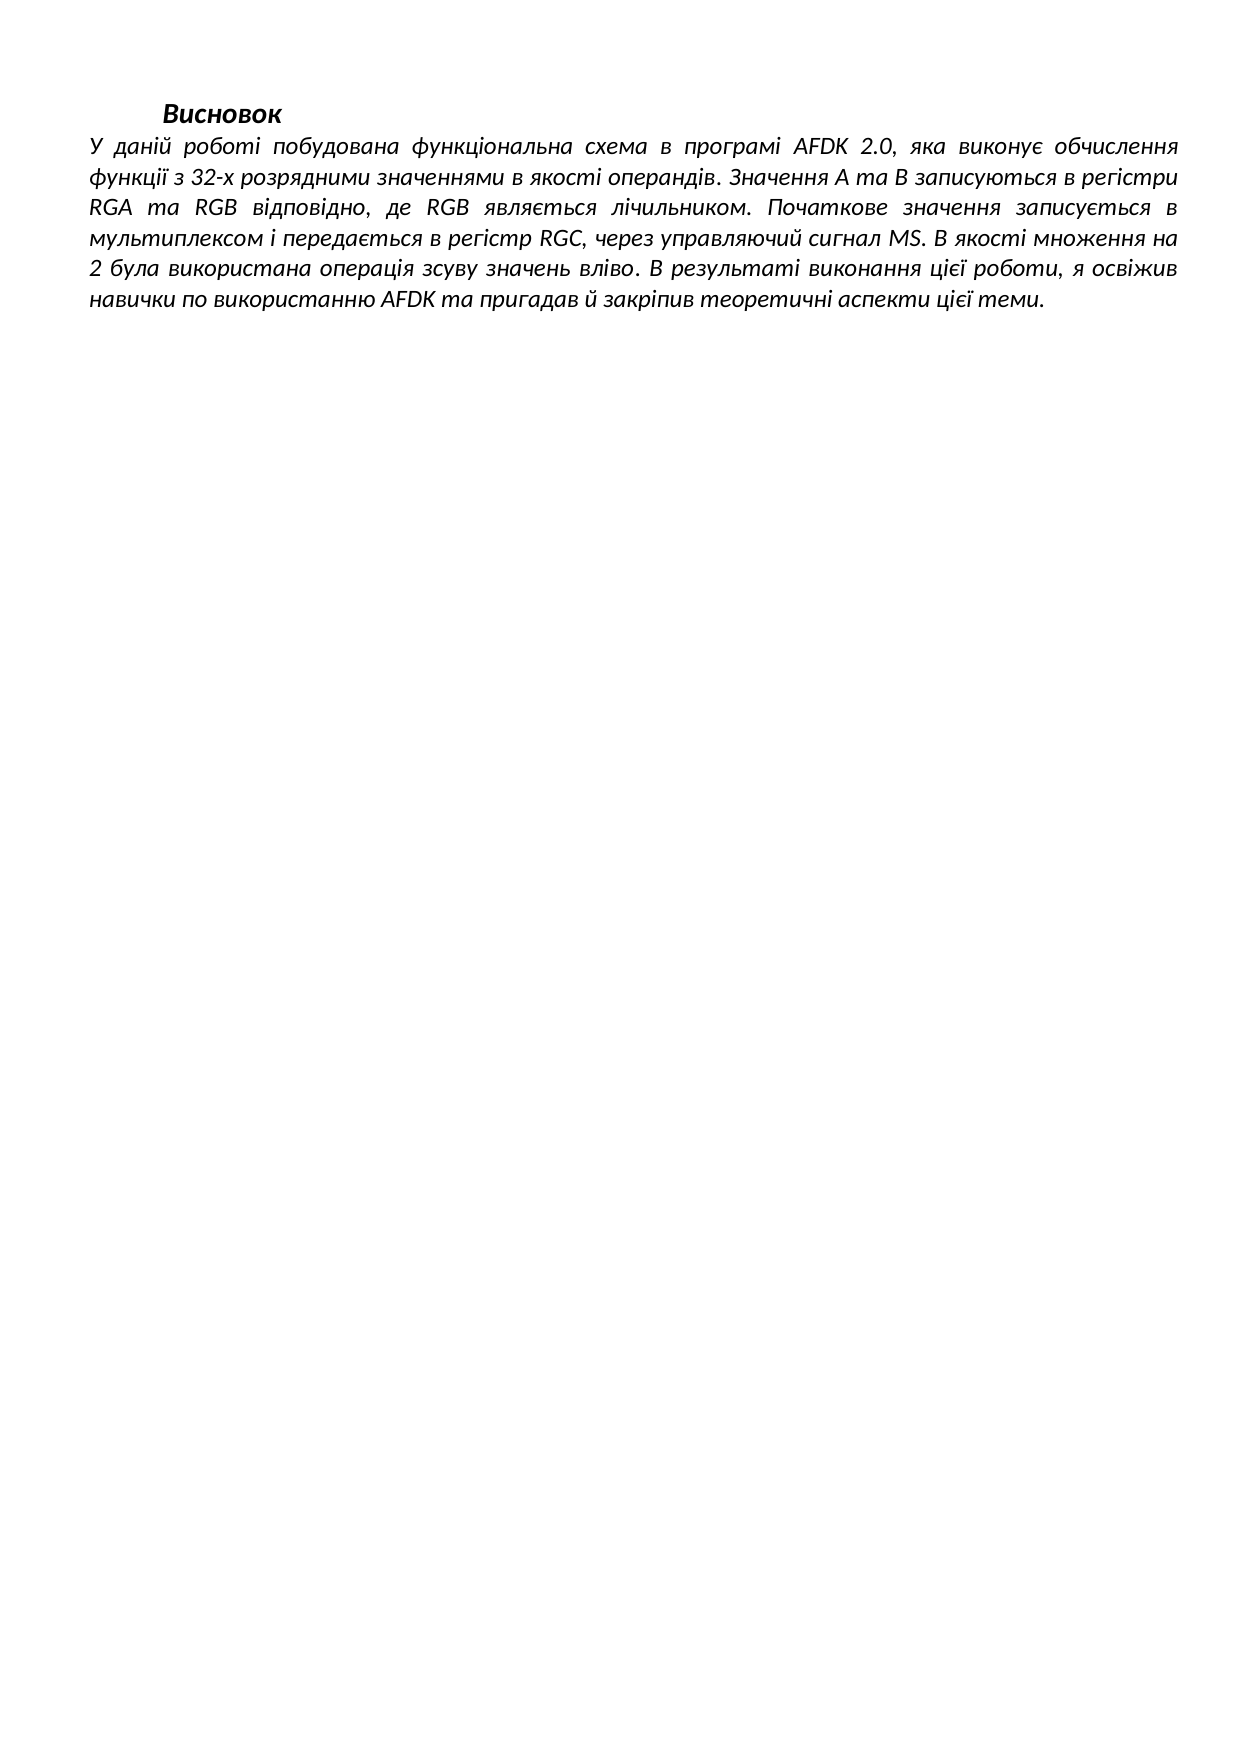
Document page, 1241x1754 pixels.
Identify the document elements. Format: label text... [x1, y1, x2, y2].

text У даній роботі побудована функціональна схема в програмі AFDK 2.0, яка виконує обчислення функції з 32-х розрядними значеннями в якості операндів. Значення A та В записуються в регістри RGA та RGB відповідно, де RGB являється лічильником. Початкове значення записується в мультиплексом і передається в регістр RGС, через управляючий сигнал MS. В якості множення на 2 була використана операція зсуву значень вліво. В результаті виконання цієї роботи, я освіжив навички по використанню AFDK та пригадав й закріпив теоретичні аспекти цієї теми. [89, 130, 1181, 313]
text Висновок [89, 95, 1181, 130]
